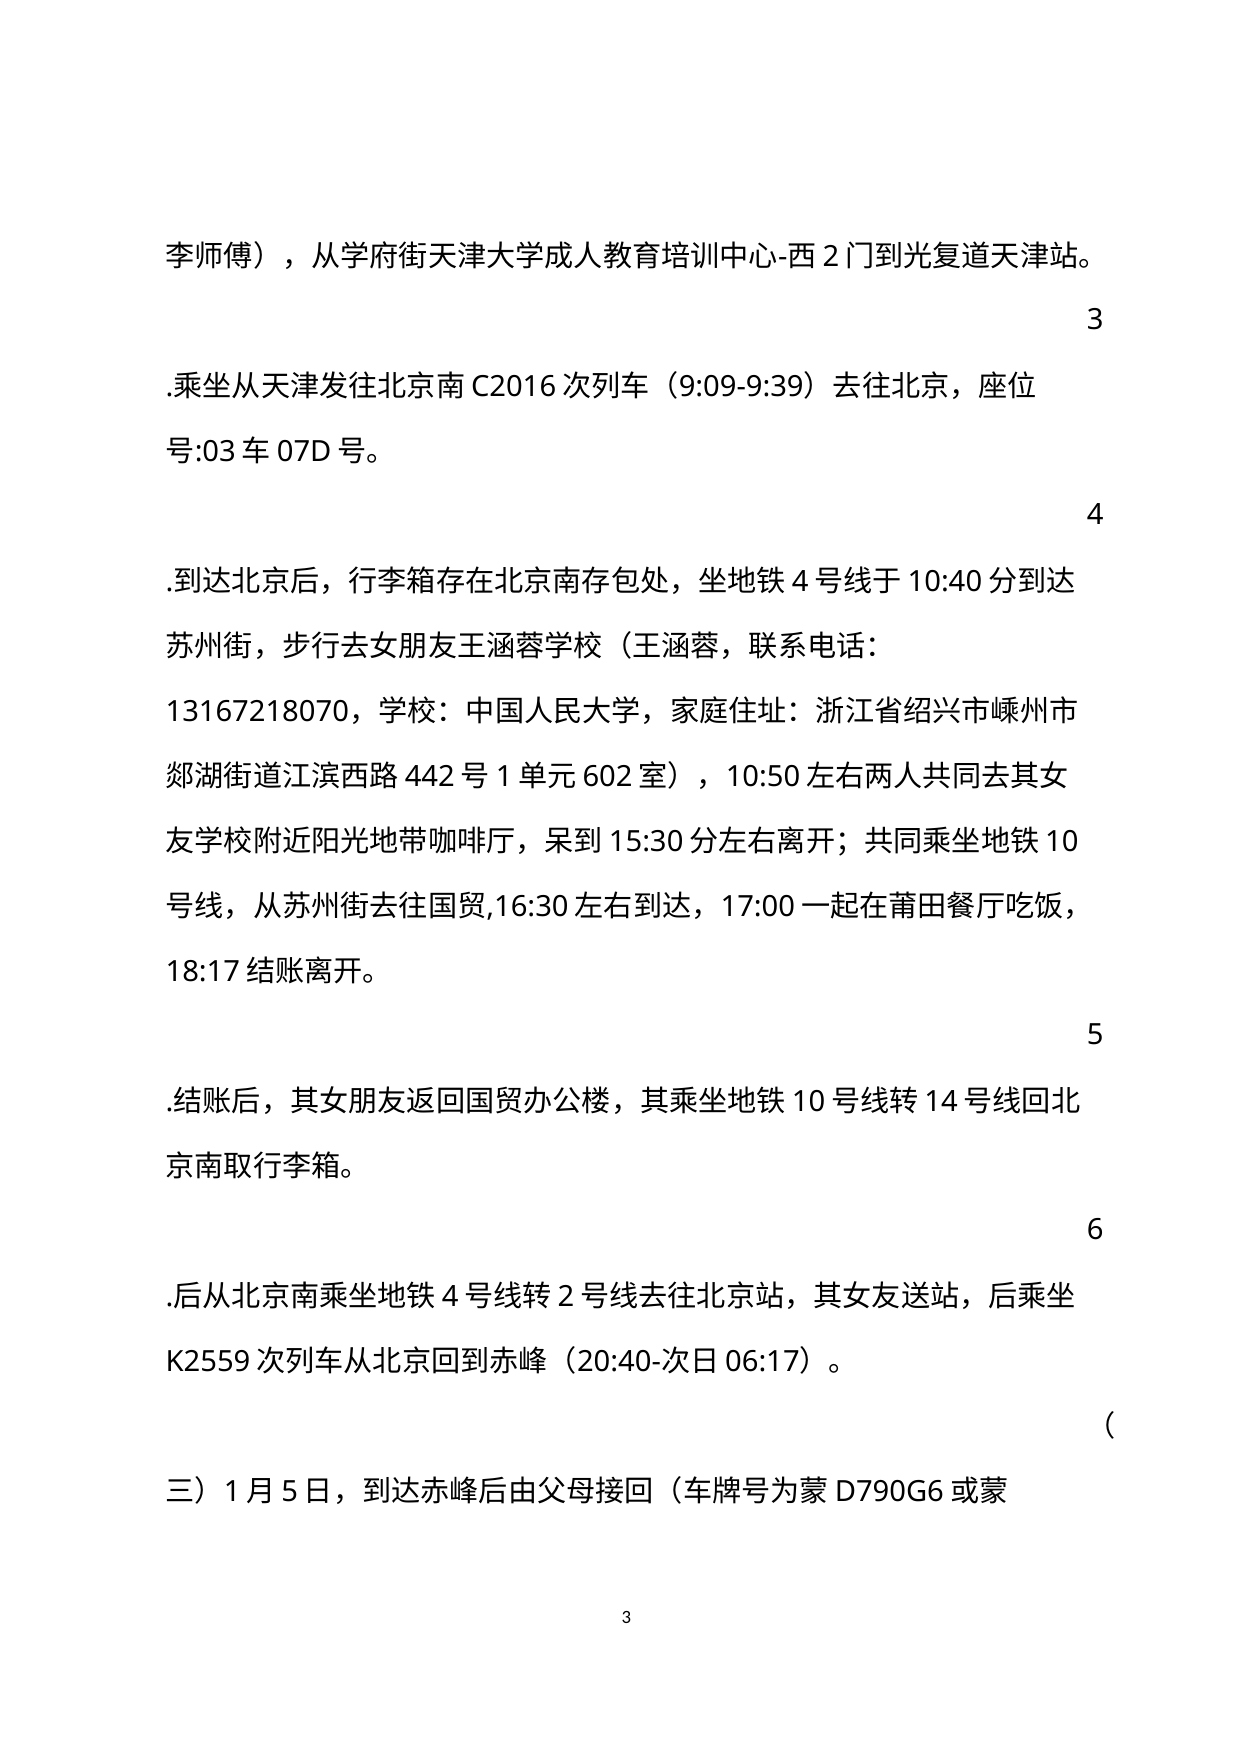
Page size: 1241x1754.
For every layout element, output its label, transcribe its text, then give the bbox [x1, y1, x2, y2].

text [165, 1391, 1087, 1521]
text 5.结账后，其女朋友返回国贸办公楼，其乘坐地铁10号线转14号线回北京南取行李箱。 [165, 1001, 1087, 1196]
text 6.后从北京南乘坐地铁4号线转2号线去往北京站，其女友送站，后乘坐K2559次列车从北京回到赤峰（20:40-次日06:17）。 [165, 1196, 1087, 1391]
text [165, 221, 1087, 286]
text 3.乘坐从天津发往北京南C2016次列车（9:09-9:39）去往北京，座位号:03车07D号。 [165, 286, 1087, 481]
text 4.到达北京后，行李箱存在北京南存包处，坐地铁4号线于10:40分到达苏州街，步行去女朋友王涵蓉学校（王涵蓉，联系电话：13167218070，学校：中国人民大学，家庭住址：浙江省绍兴市嵊州市郯湖街道江滨西路442号1单元602室），10:50左右两人共同去其女友学校附近阳光地带咖啡厅，呆到15:30分左右离开；共同乘坐地铁10号线，从苏州街去往国贸,16:30左右到达，17:00一起在莆田餐厅吃饭，18:17结账离开。 [165, 481, 1087, 1001]
